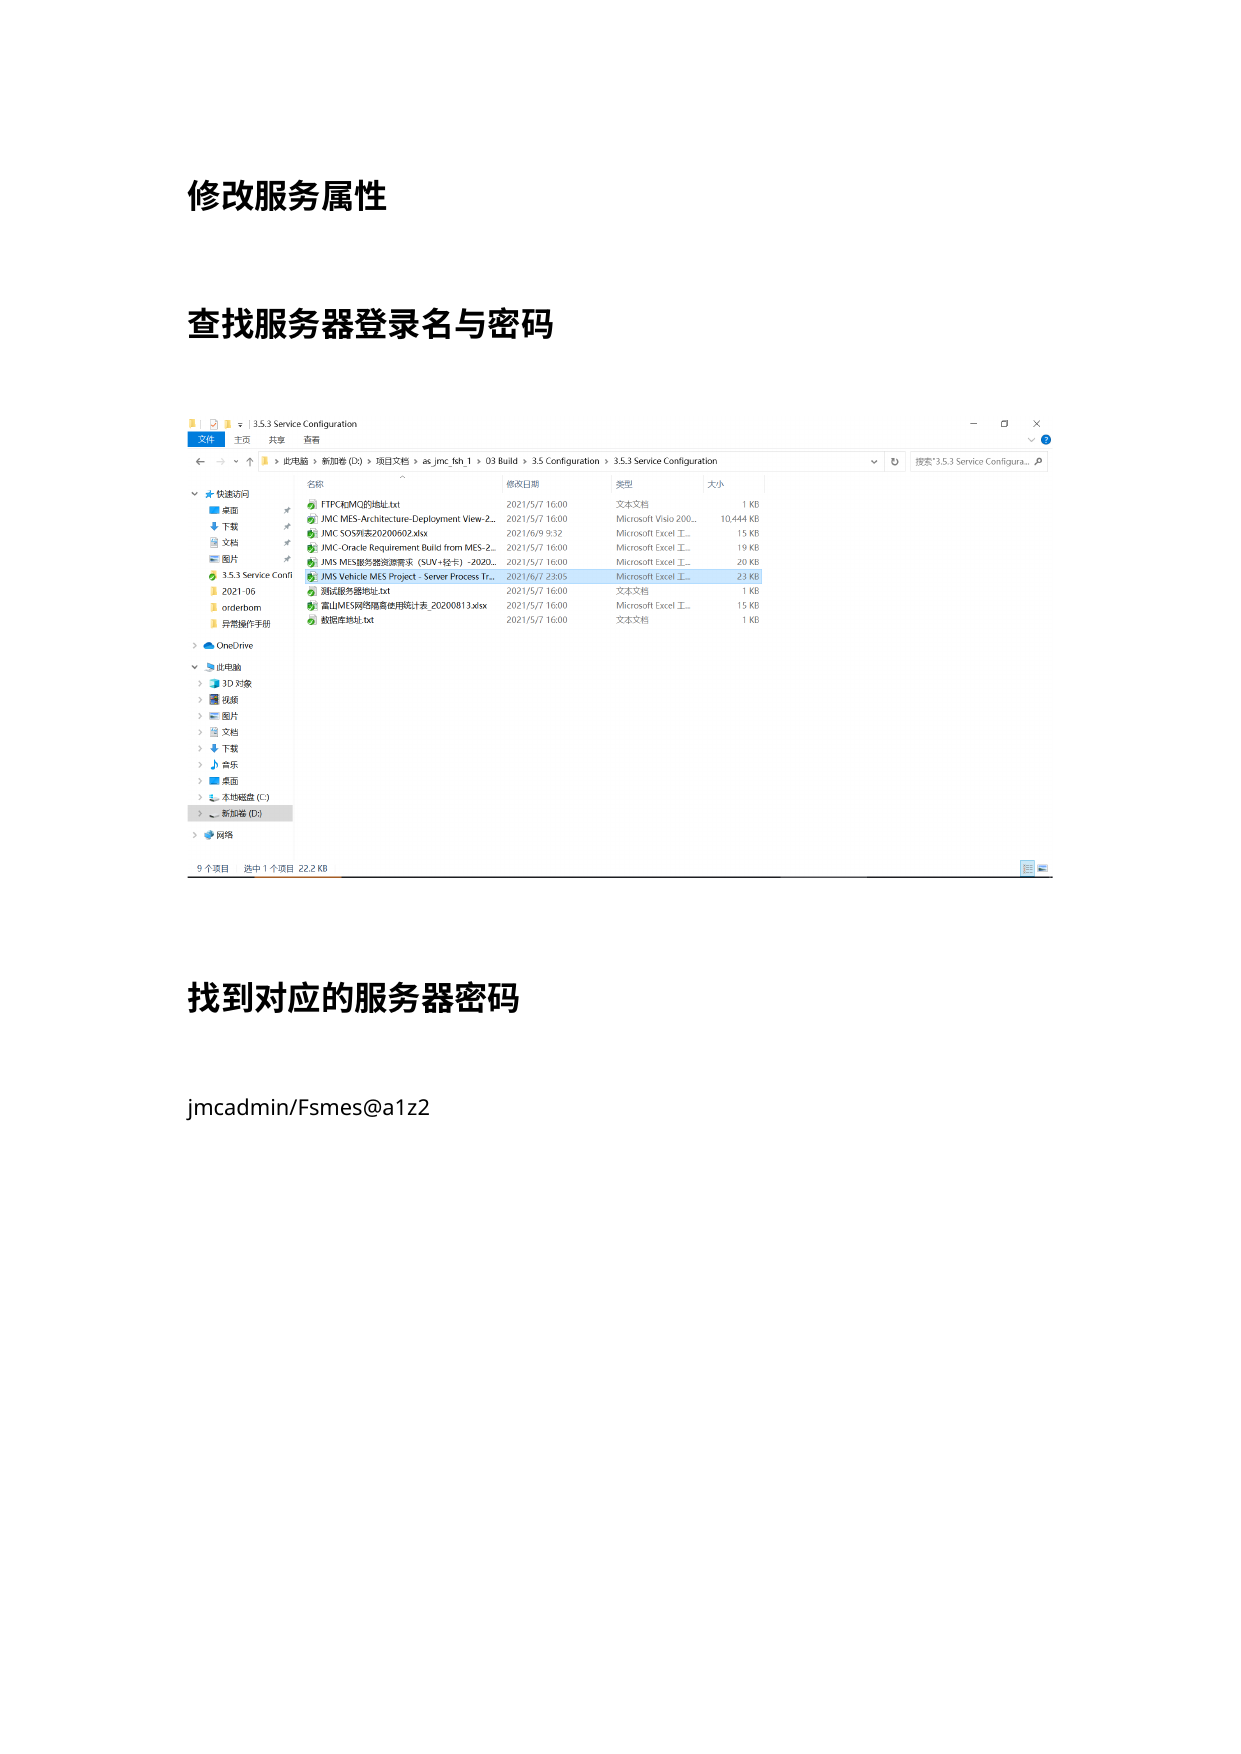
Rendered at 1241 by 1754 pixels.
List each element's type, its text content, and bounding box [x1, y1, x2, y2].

subtitle 找到对应的服务器密码 [187, 963, 1053, 1028]
subtitle 查找服务器登录名与密码 [187, 289, 1053, 354]
picture [187, 416, 1053, 878]
text jmcadmin/Fsmes@a1z2 [187, 1091, 1053, 1123]
subtitle 修改服务属性 [187, 162, 1053, 227]
